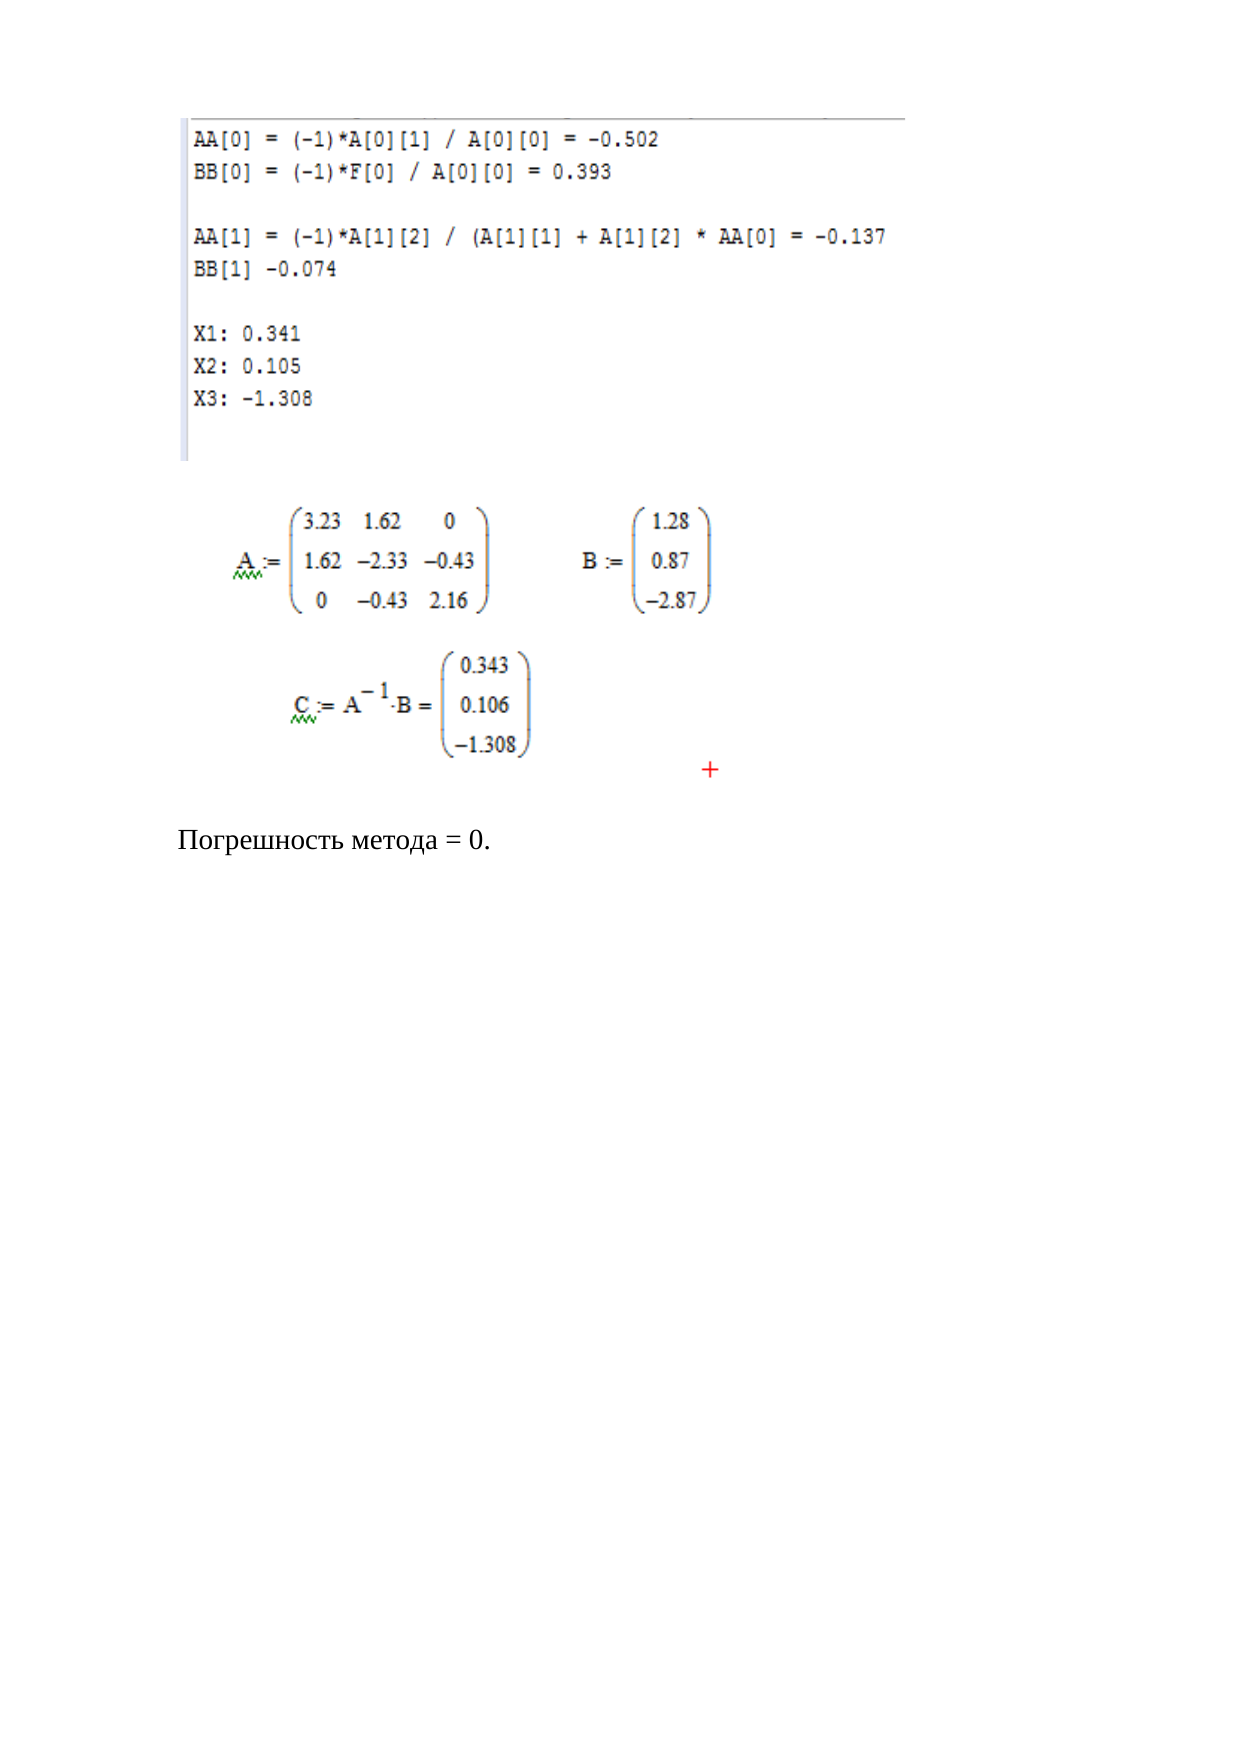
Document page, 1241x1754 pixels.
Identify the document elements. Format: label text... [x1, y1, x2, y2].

picture [182, 485, 732, 797]
picture [177, 118, 906, 461]
text Погрешность метода = 0. [177, 822, 1152, 856]
